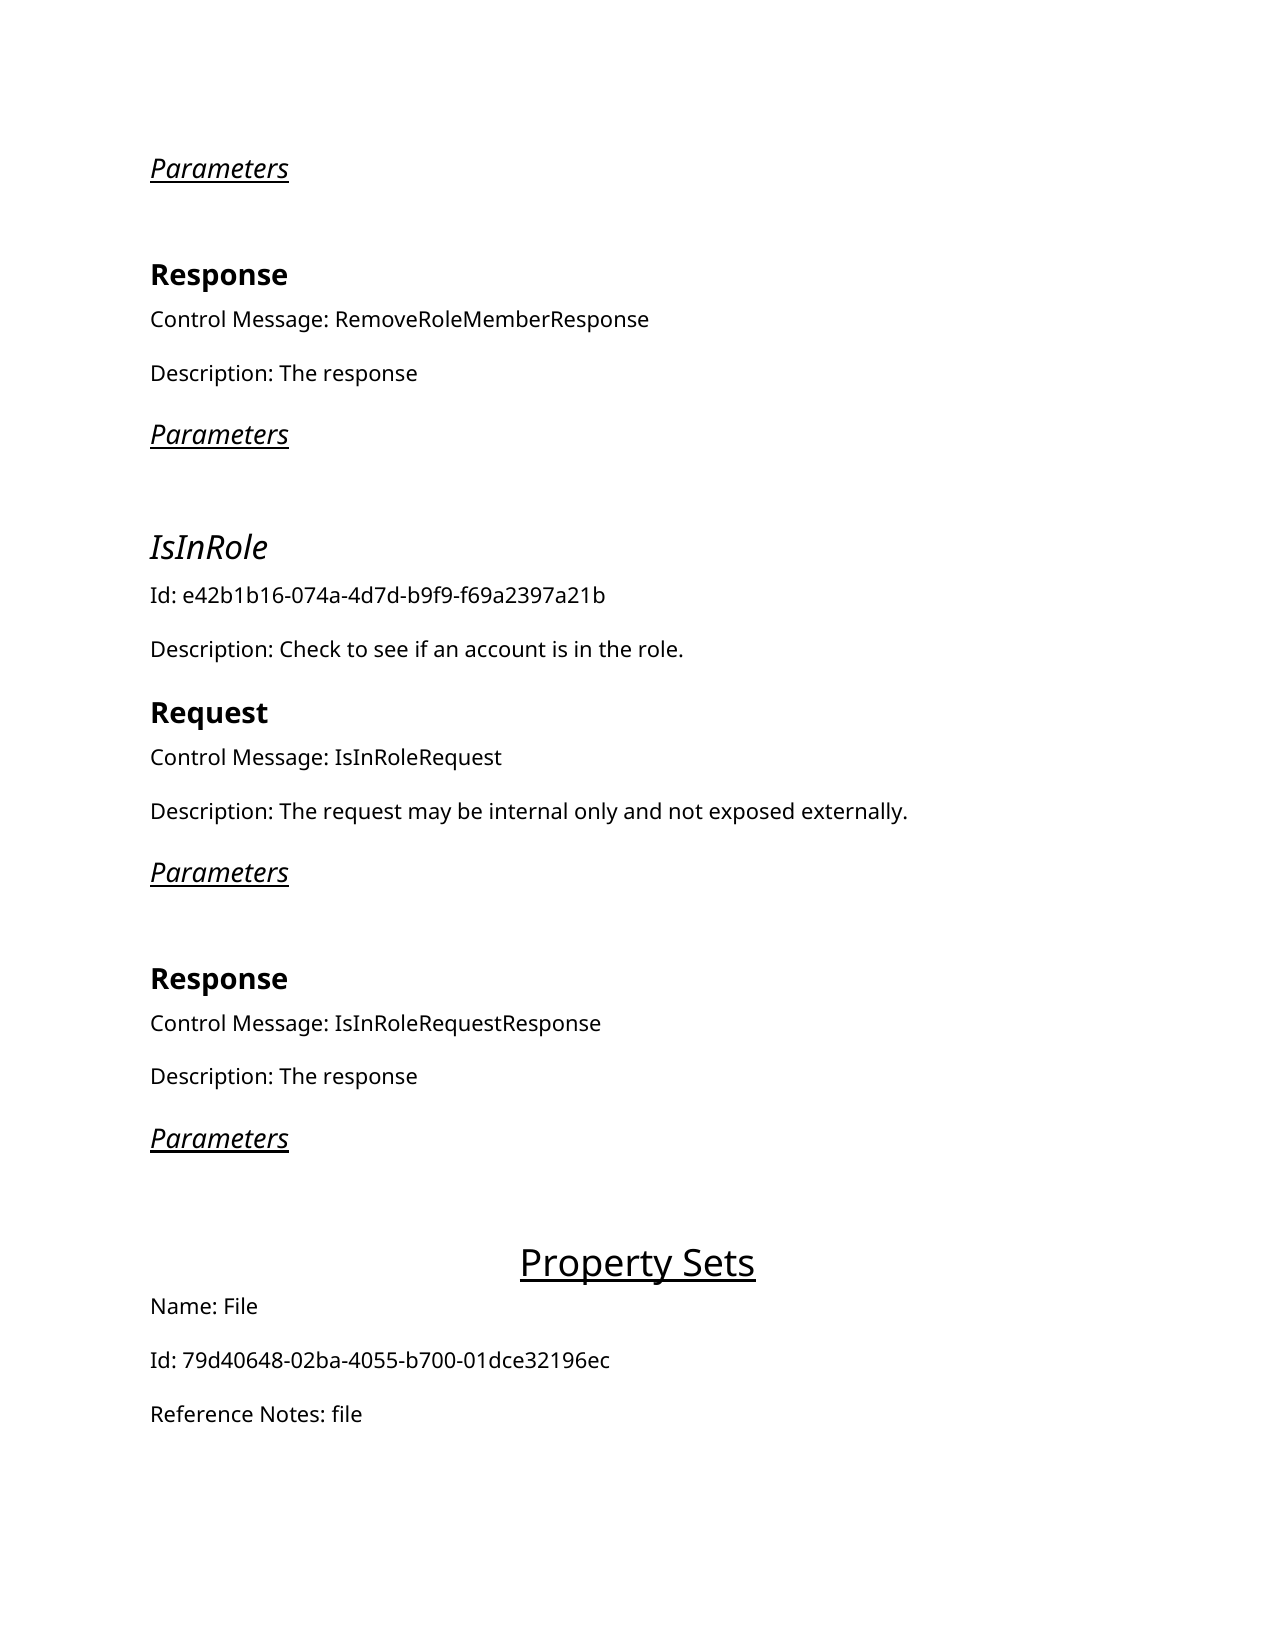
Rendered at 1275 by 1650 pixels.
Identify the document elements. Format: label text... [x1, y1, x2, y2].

text Id: e42b1b16-074a-4d7d-b9f9-f69a2397a21b [150, 581, 1125, 610]
subtitle Request [150, 692, 1125, 732]
text Description: The response [150, 357, 1125, 387]
subtitle Parameters [150, 416, 1125, 452]
text Control Message: IsInRoleRequestResponse [150, 1007, 1125, 1037]
subtitle Parameters [150, 150, 1125, 187]
text Reference Notes: file [150, 1399, 1125, 1429]
subtitle Response [150, 254, 1125, 294]
subtitle Parameters [150, 854, 1125, 891]
text Description: Check to see if an account is in the role. [150, 634, 1125, 664]
subtitle Response [150, 958, 1125, 998]
subtitle IsInRole [150, 524, 1125, 569]
text Description: The response [150, 1061, 1125, 1091]
subtitle Property Sets [150, 1236, 1125, 1287]
text Control Message: RemoveRoleMemberResponse [150, 304, 1125, 333]
subtitle Parameters [150, 1119, 1125, 1156]
text Name: File [150, 1291, 1125, 1321]
text Control Message: IsInRoleRequest [150, 742, 1125, 772]
text Id: 79d40648-02ba-4055-b700-01dce32196ec [150, 1345, 1125, 1375]
text Description: The request may be internal only and not exposed externally. [150, 796, 1125, 826]
